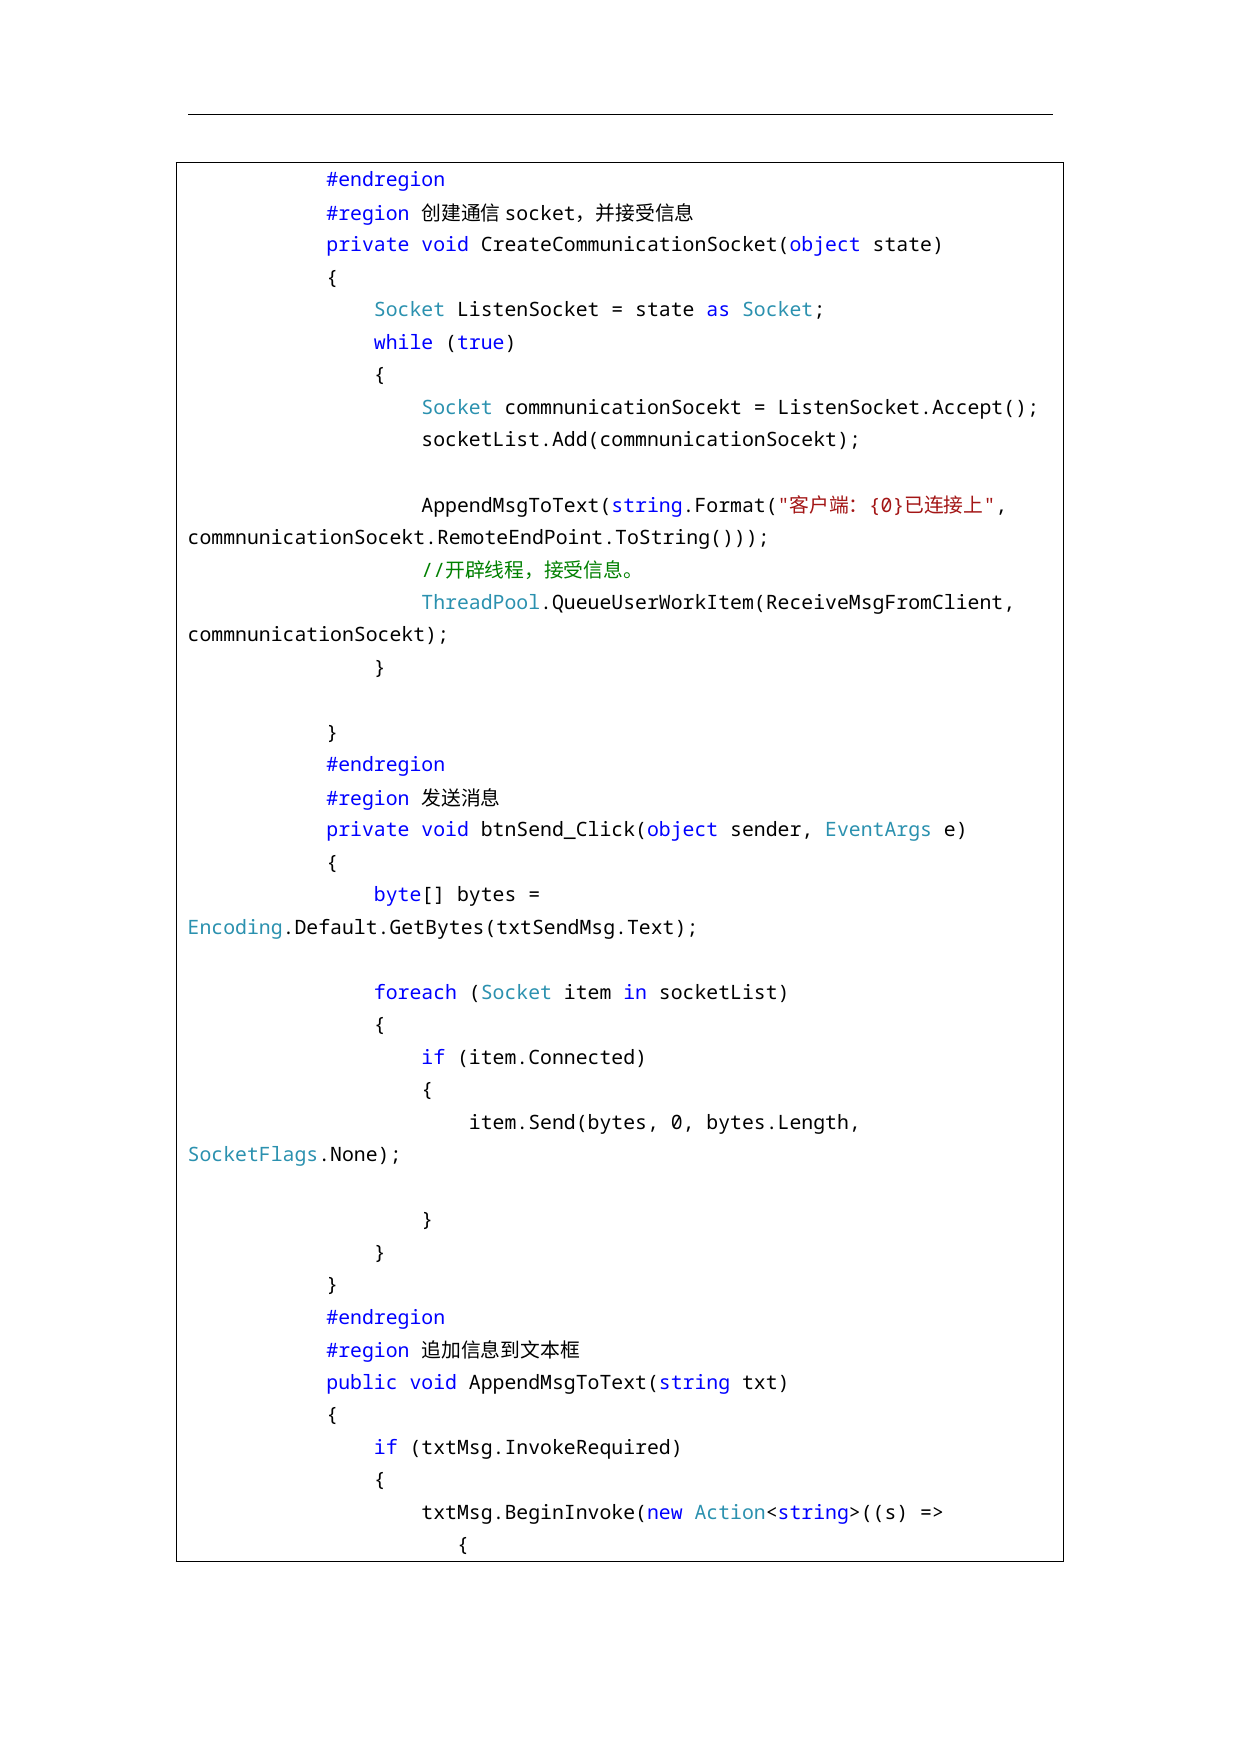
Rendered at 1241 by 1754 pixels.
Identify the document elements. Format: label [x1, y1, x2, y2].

table_header [177, 163, 1063, 1561]
